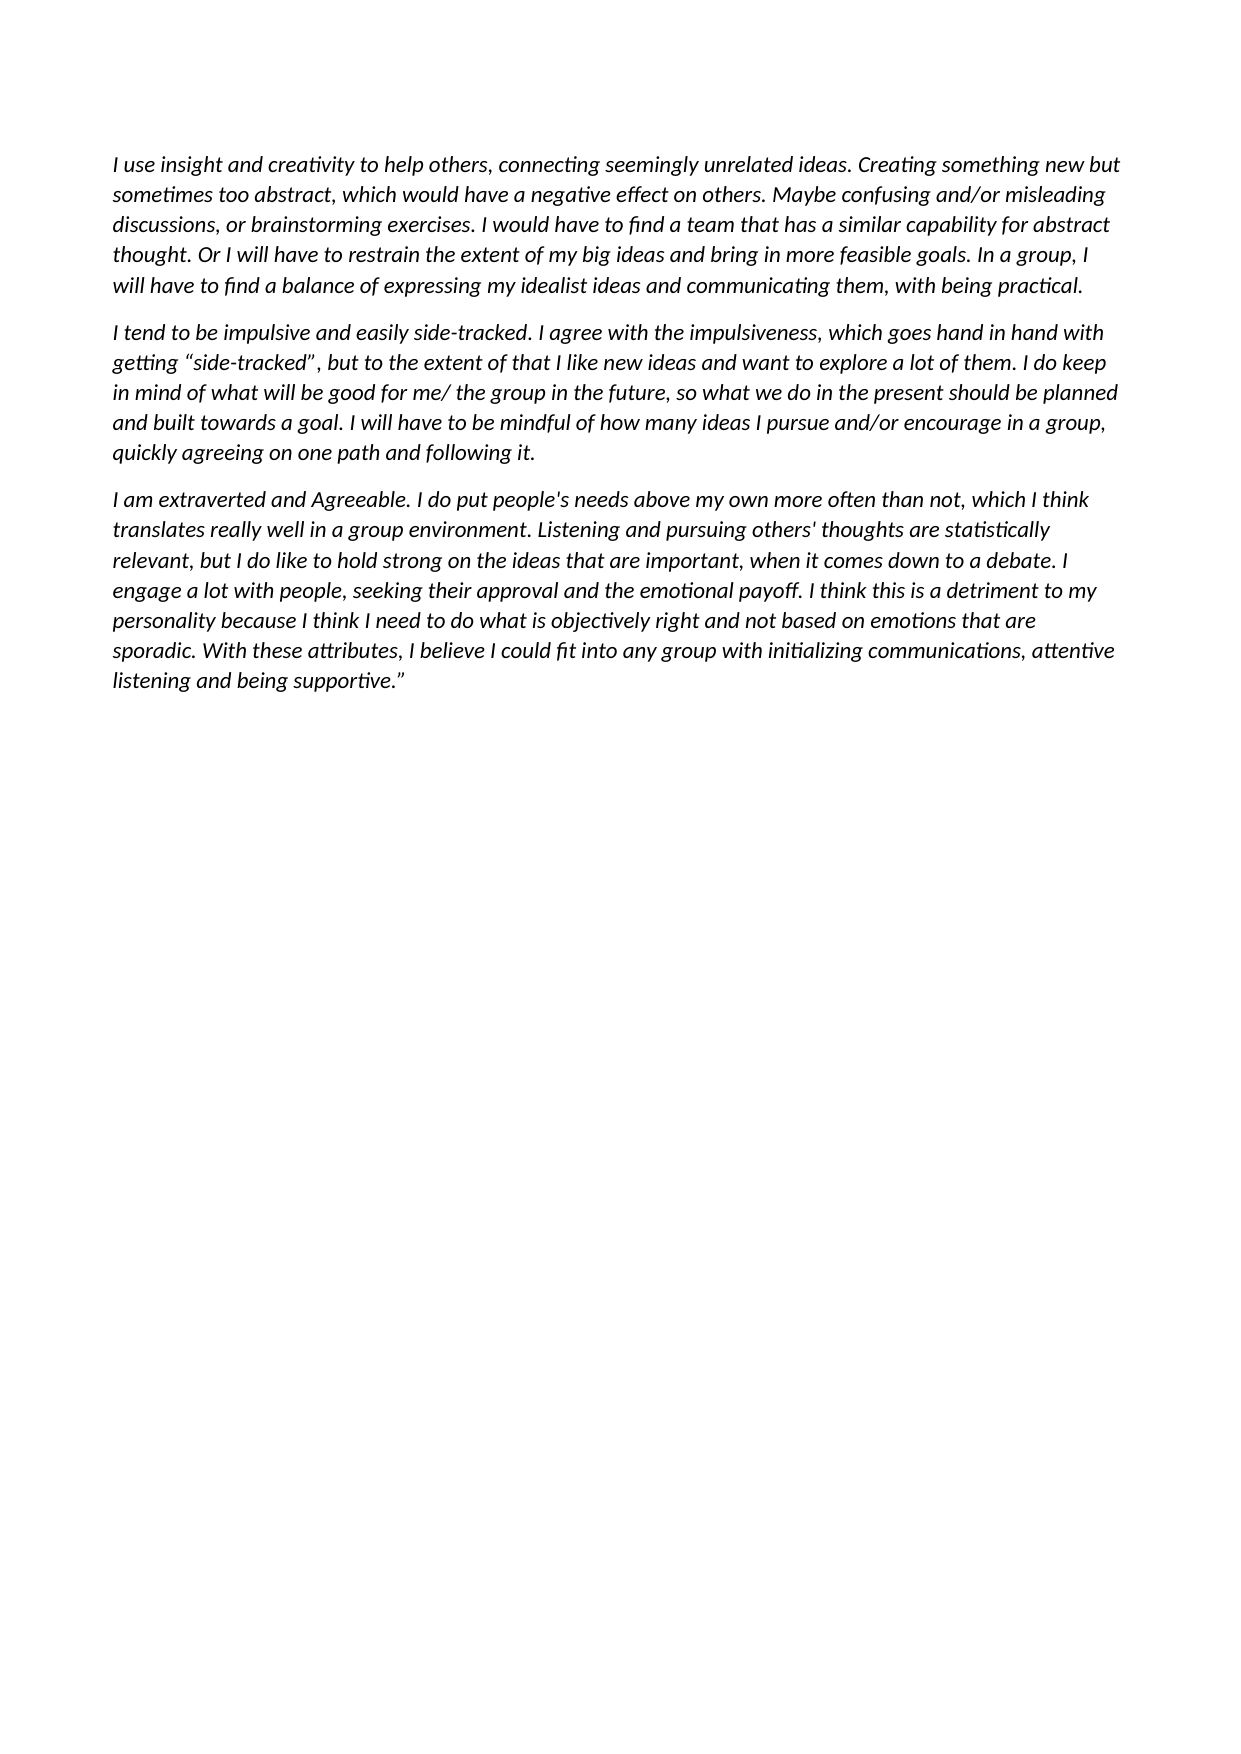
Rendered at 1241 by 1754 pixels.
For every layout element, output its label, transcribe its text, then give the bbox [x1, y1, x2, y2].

text I tend to be impulsive and easily side-tracked. I agree with the impulsiveness, which goes hand in hand with getting “side-tracked”, but to the extent of that I like new ideas and want to explore a lot of them. I do keep in mind of what will be good for me/ the group in the future, so what we do in the present should be planned and built towards a goal. I will have to be mindful of how many ideas I pursue and/or encourage in a group, quickly agreeing on one path and following it. [112, 318, 1128, 467]
text I am extraverted and Agreeable. I do put people's needs above my own more often than not, which I think translates really well in a group environment. Listening and pursuing others' thoughts are statistically relevant, but I do like to hold strong on the ideas that are important, when it comes down to a debate. I engage a lot with people, seeking their approval and the emotional payoff. I think this is a detriment to my personality because I think I need to do what is objectively right and not based on emotions that are sporadic. With these attributes, I believe I could fit into any group with initializing communications, attentive listening and being supportive.” [112, 485, 1128, 695]
text I use insight and creativity to help others, connecting seemingly unrelated ideas. Creating something new but sometimes too abstract, which would have a negative effect on others. Maybe confusing and/or misleading discussions, or brainstorming exercises. I would have to find a team that has a similar capability for abstract thought. Or I will have to restrain the extent of my big ideas and bring in more feasible goals. In a group, I will have to find a balance of expressing my idealist ideas and communicating them, with being practical. [112, 150, 1128, 299]
